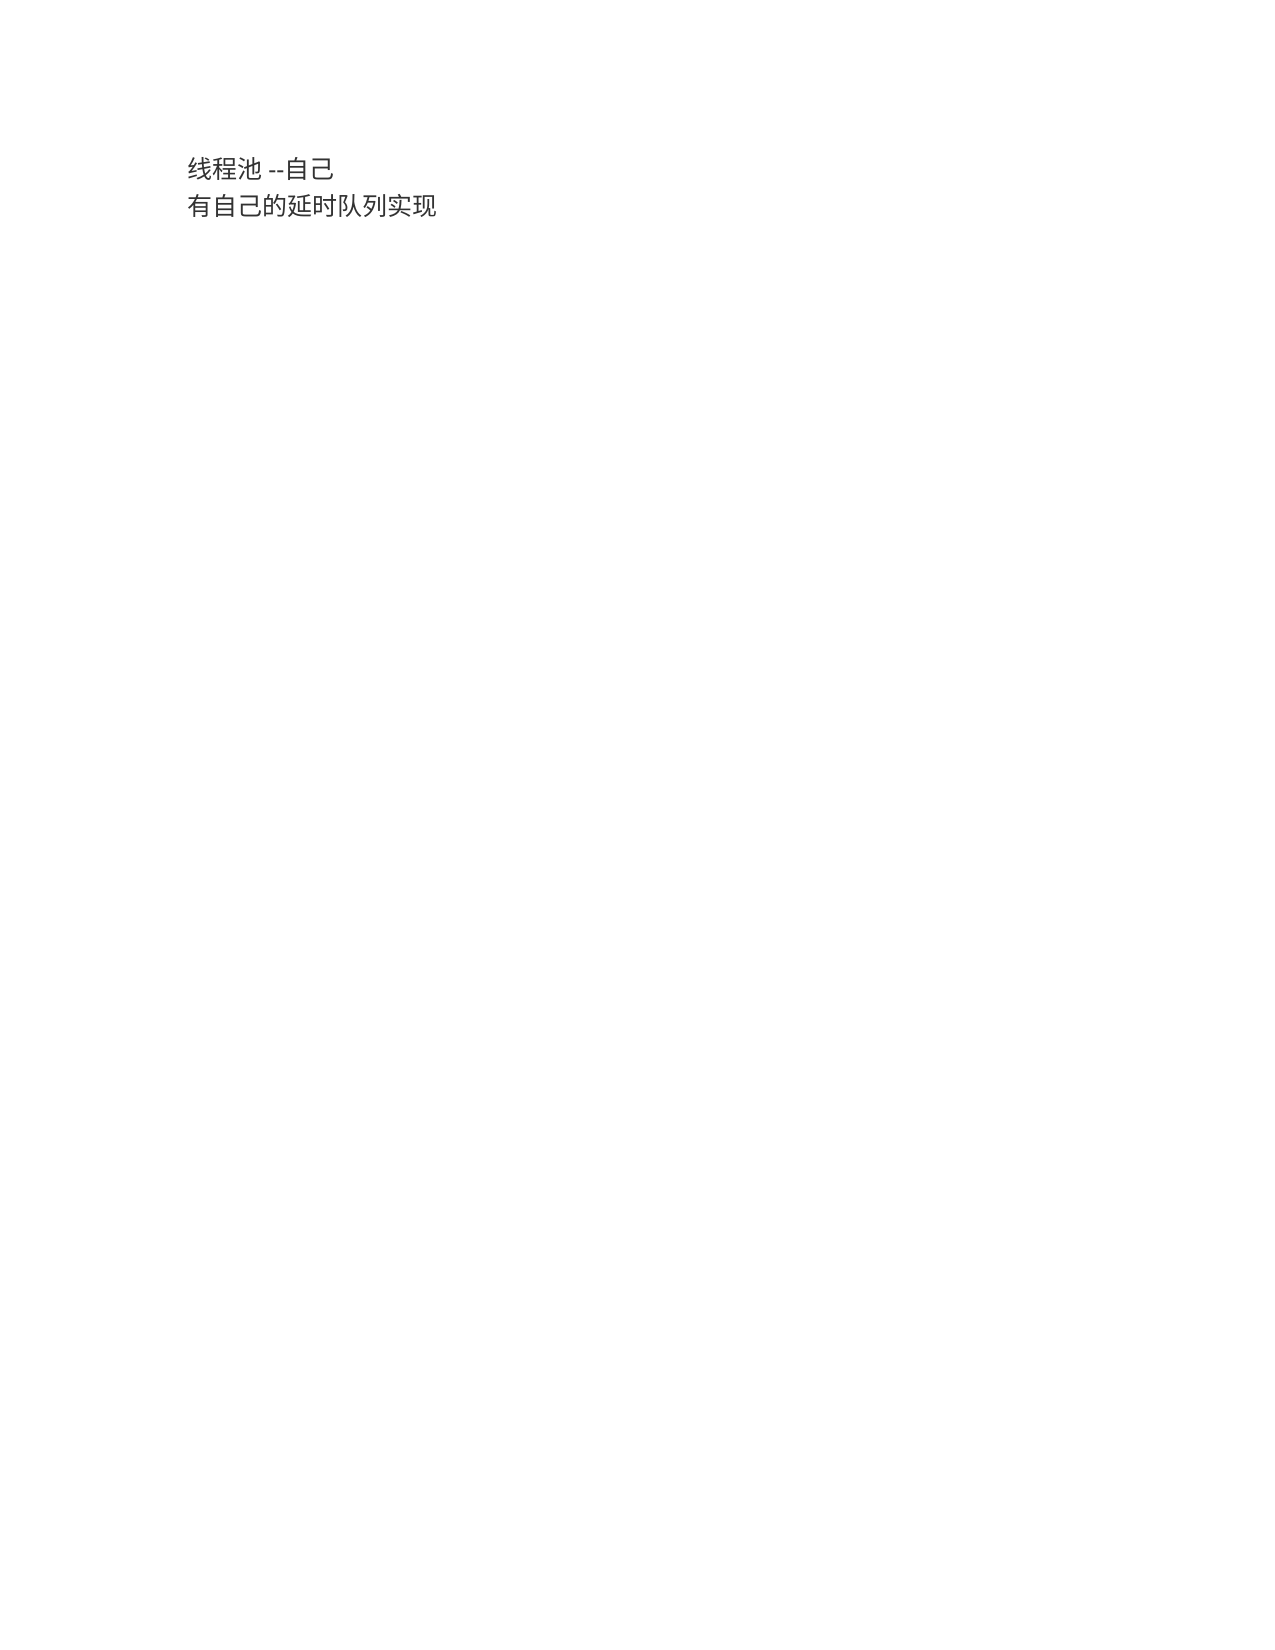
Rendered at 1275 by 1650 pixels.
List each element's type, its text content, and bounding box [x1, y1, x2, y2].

text 有自己的延时队列实现 [187, 186, 1087, 222]
text 线程池 --自己 [187, 150, 1087, 186]
